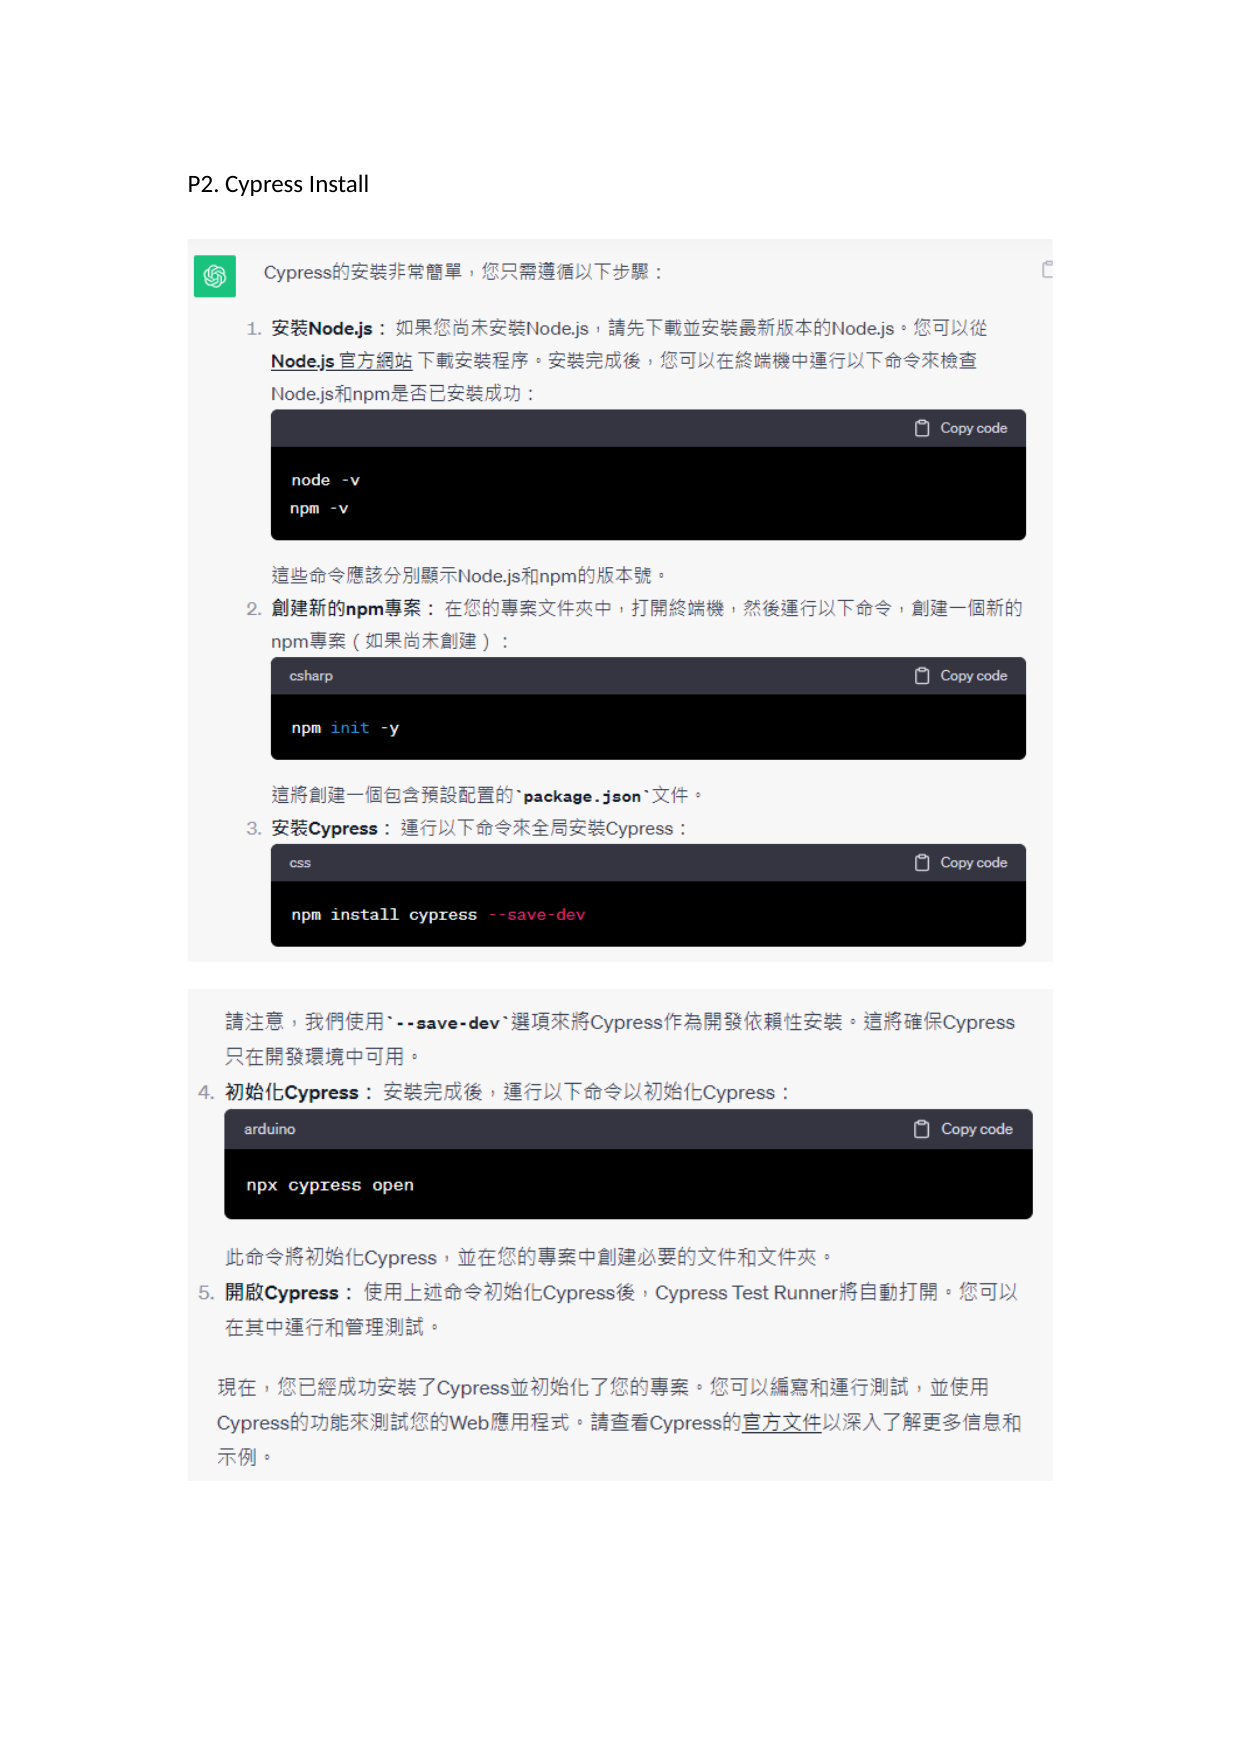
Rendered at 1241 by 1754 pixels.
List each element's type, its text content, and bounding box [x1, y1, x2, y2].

picture [187, 239, 1053, 962]
text P2. Cypress Install [187, 164, 1053, 202]
picture [187, 989, 1053, 1481]
